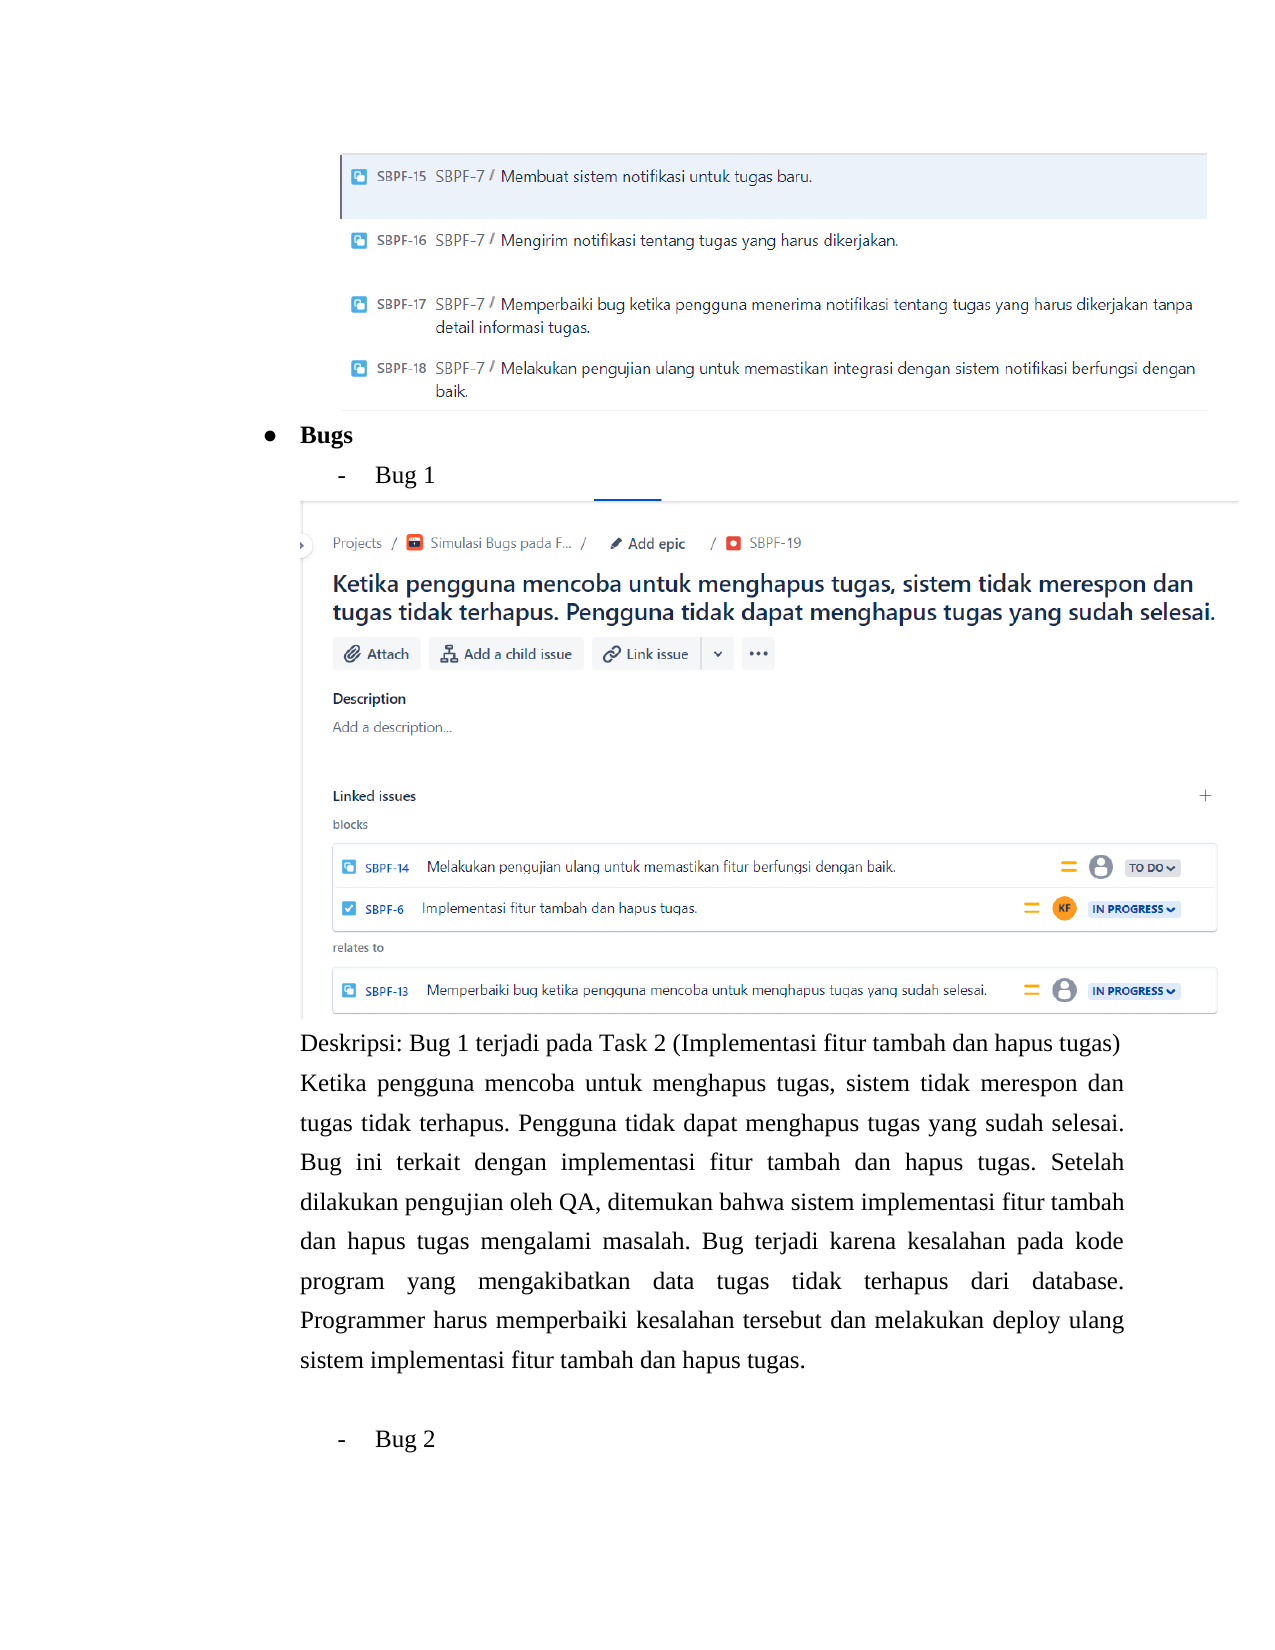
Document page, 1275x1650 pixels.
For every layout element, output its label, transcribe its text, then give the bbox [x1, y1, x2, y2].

picture [300, 499, 1239, 1019]
list Bug 2 [337, 1424, 1125, 1453]
list Bug 1 [337, 460, 1125, 489]
picture [337, 150, 1207, 411]
text Deskripsi: Bug 1 terjadi pada Task 2 (Implementasi fitur tambah dan hapus tugas) [300, 1028, 1125, 1057]
text Ketika pengguna mencoba untuk menghapus tugas, sistem tidak merespon dan tugas tidak terhapus. Pengguna tidak dapat menghapus tugas yang sudah selesai. Bug ini terkait dengan implementasi fitur tambah dan hapus tugas. Setelah dilakukan pengujian oleh QA, ditemukan bahwa sistem implementasi fitur tambah dan hapus tugas mengalami masalah. Bug terjadi karena kesalahan pada kode program yang mengakibatkan data tugas tidak terhapus dari database. Programmer harus memperbaiki kesalahan tersebut dan melakukan deploy ulang sistem implementasi fitur tambah dan hapus tugas. [300, 1068, 1125, 1374]
list Bugs [262, 421, 1125, 449]
